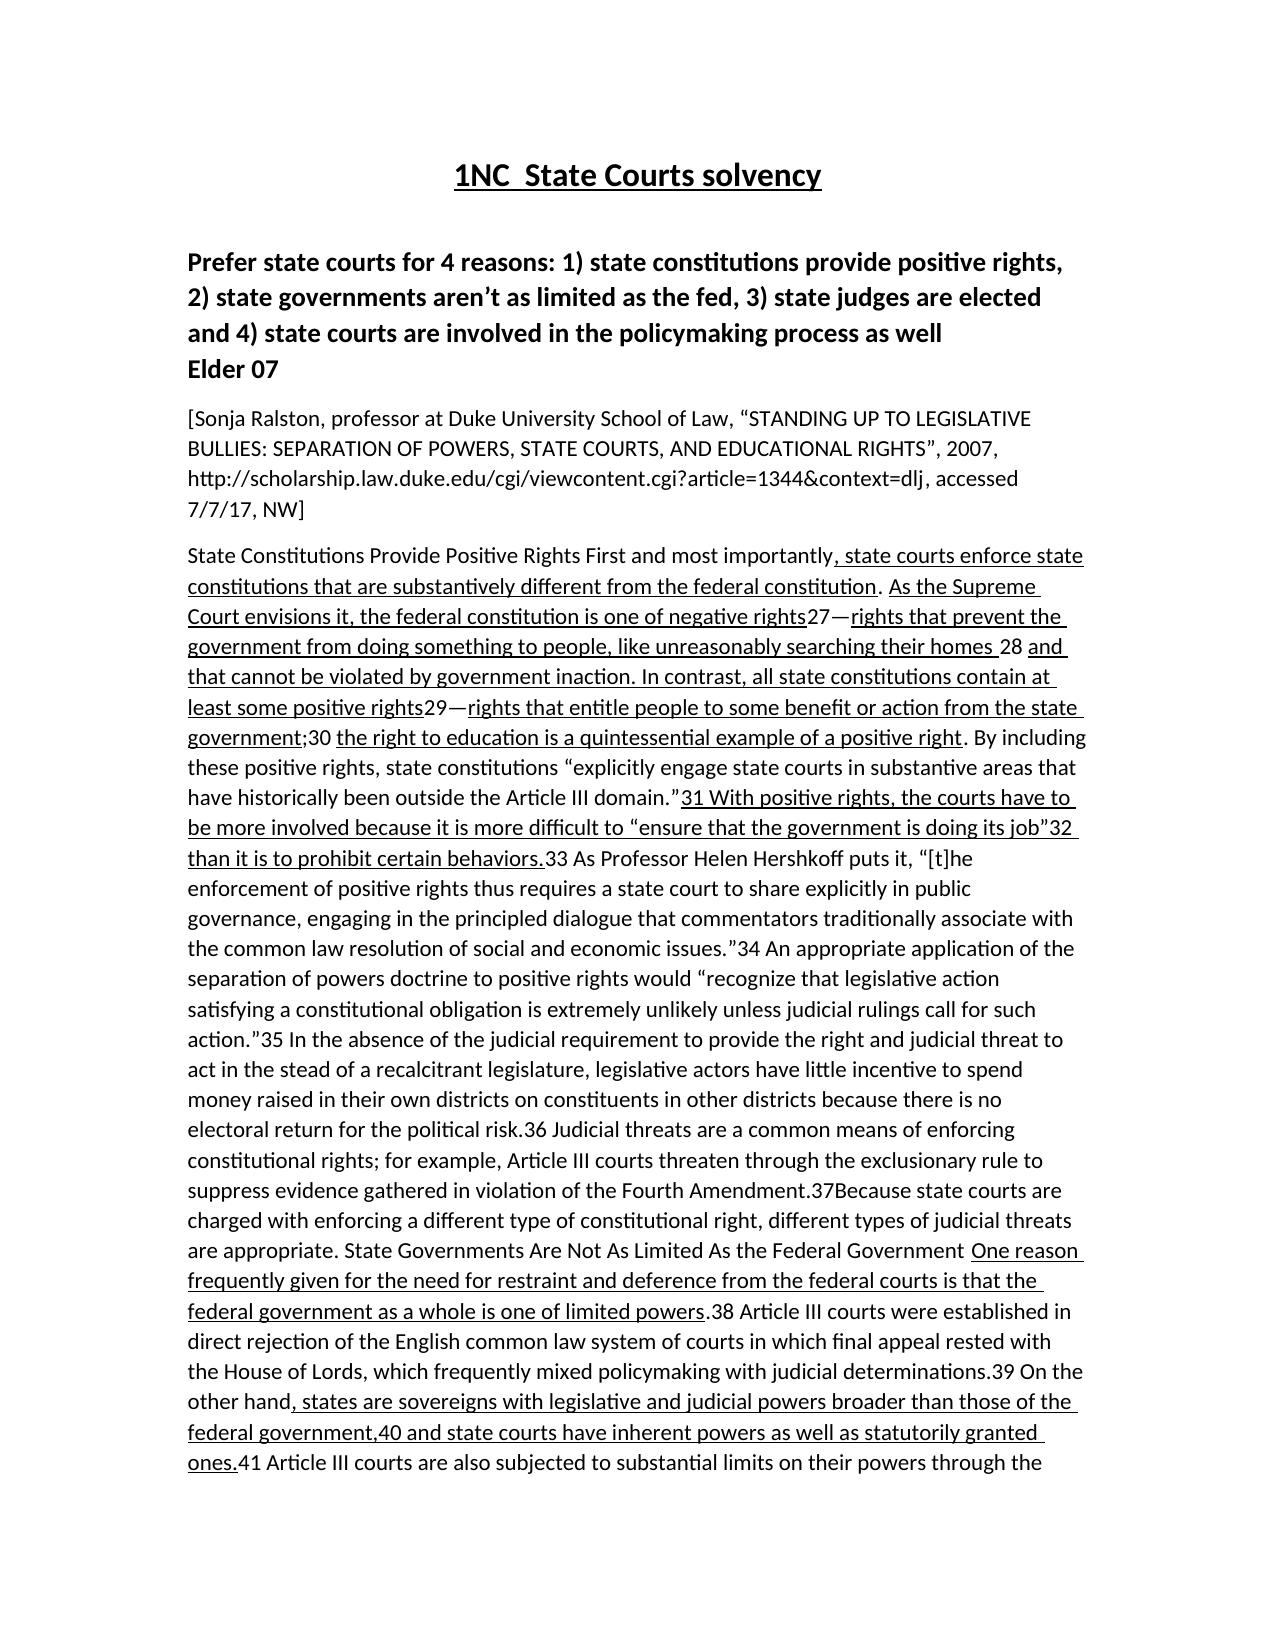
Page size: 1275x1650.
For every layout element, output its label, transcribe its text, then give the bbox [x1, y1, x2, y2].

subtitle 1NC State Courts solvency [187, 154, 1087, 195]
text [187, 542, 1087, 1476]
text Elder 07 [187, 352, 1087, 385]
text [Sonja Ralston, professor at Duke University School of Law, “STANDING UP TO LEGISLATIVE BULLIES: SEPARATION OF POWERS, STATE COURTS, AND EDUCATIONAL RIGHTS”, 2007, http://scholarship.law.duke.edu/cgi/viewcontent.cgi?article=1344&context=dlj, accessed 7/7/17, NW] [187, 404, 1087, 523]
subtitle Prefer state courts for 4 reasons: 1) state constitutions provide positive rights, 2) state governments aren’t as limited as the fed, 3) state judges are elected and 4) state courts are involved in the policymaking process as well [187, 245, 1087, 349]
